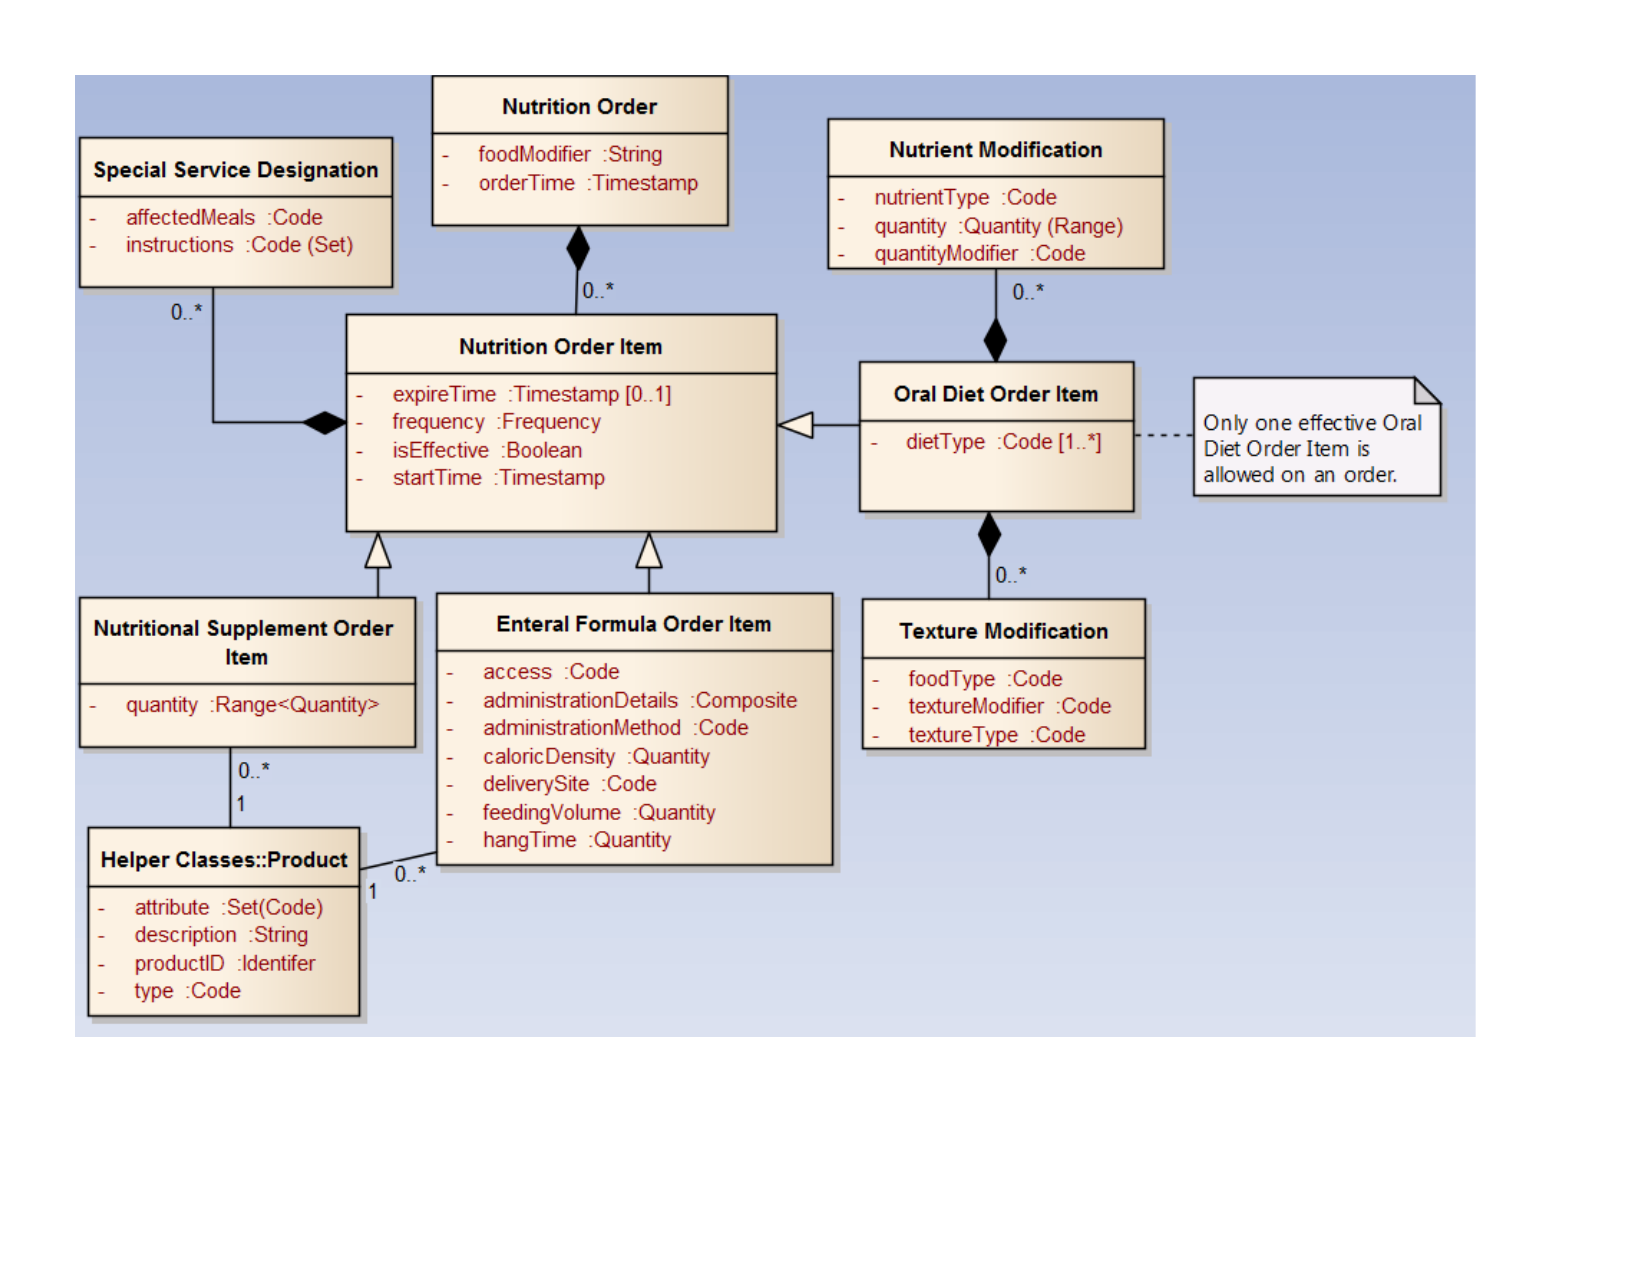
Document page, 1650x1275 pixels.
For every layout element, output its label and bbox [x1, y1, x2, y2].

picture [75, 75, 1476, 1037]
